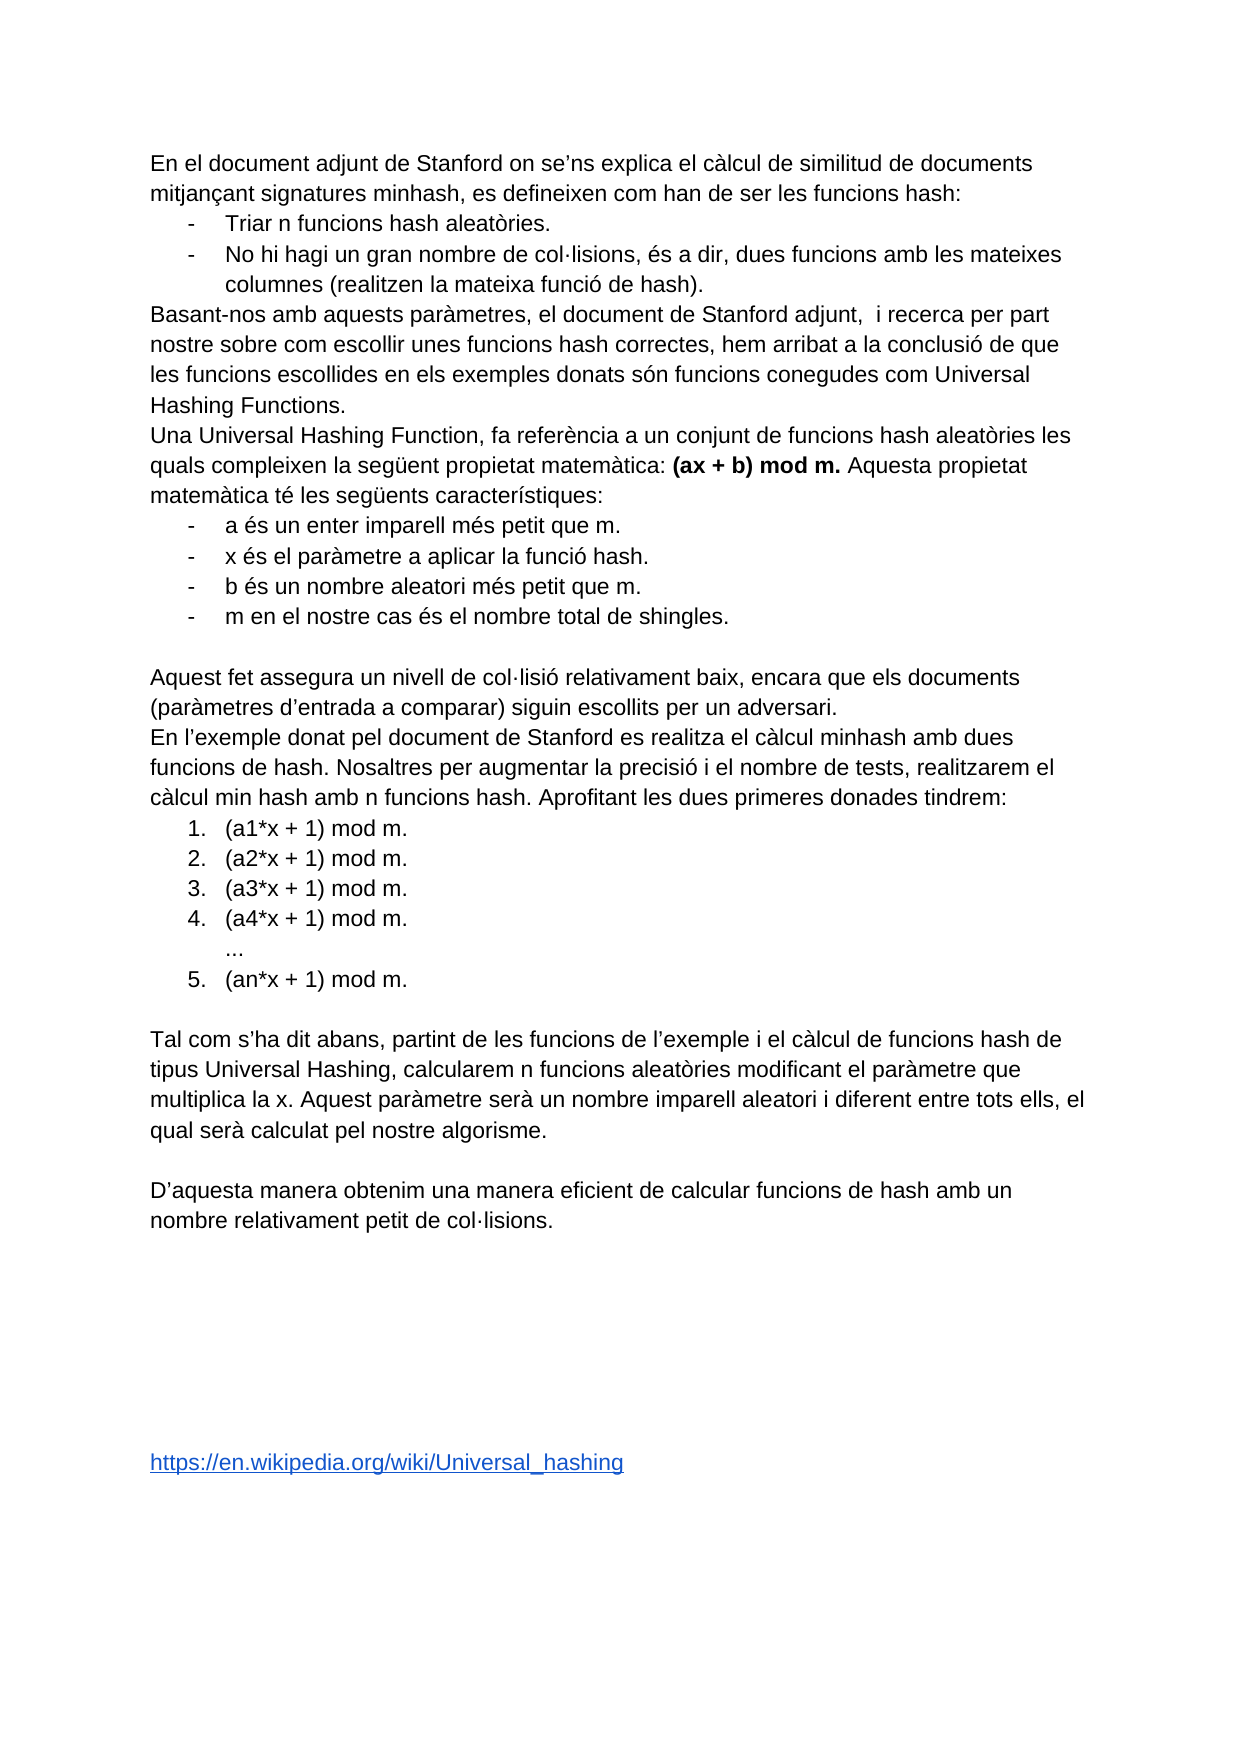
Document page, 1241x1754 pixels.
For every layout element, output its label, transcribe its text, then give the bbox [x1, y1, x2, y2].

list Triar n funcions hash aleatòries. [187, 210, 1090, 237]
text En l’exemple donat pel document de Stanford es realitza el càlcul minhash amb dues funcions de hash. Nosaltres per augmentar la precisió i el nombre de tests, realitzarem el càlcul min hash amb n funcions hash. Aprofitant les dues primeres donades tindrem: [150, 724, 1090, 811]
text ... [225, 935, 1090, 962]
text Basant-nos amb aquests paràmetres, el document de Stanford adjunt, i recerca per part nostre sobre com escollir unes funcions hash correctes, hem arribat a la conclusió de que les funcions escollides en els exemples donats són funcions conegudes com Universal Hashing Functions. [150, 301, 1090, 418]
list a és un enter imparell més petit que m. [187, 512, 1090, 539]
text Aquest fet assegura un nivell de col·lisió relativament baix, encara que els documents (paràmetres d’entrada a comparar) siguin escollits per un adversari. [150, 663, 1090, 720]
list x és el paràmetre a aplicar la funció hash. [187, 543, 1090, 569]
text D’aquesta manera obtenim una manera eficient de calcular funcions de hash amb un nombre relativament petit de col·lisions. [150, 1177, 1090, 1234]
text https://en.wikipedia.org/wiki/Universal_hashing [150, 1449, 1090, 1475]
text Una Universal Hashing Function, fa referència a un conjunt de funcions hash aleatòries les quals compleixen la següent propietat matemàtica: (ax + b) mod m. Aquesta propietat matemàtica té les següents característiques: [150, 422, 1090, 509]
list (a1*x + 1) mod m. [187, 814, 1090, 841]
list m en el nostre cas és el nombre total de shingles. [187, 603, 1090, 629]
list No hi hagi un gran nombre de col·lisions, és a dir, dues funcions amb les mateixes columnes (realitzen la mateixa funció de hash). [187, 241, 1090, 297]
list (an*x + 1) mod m. [187, 966, 1090, 992]
list (a2*x + 1) mod m. [187, 845, 1090, 871]
list (a3*x + 1) mod m. [187, 875, 1090, 901]
text Tal com s’ha dit abans, partint de les funcions de l’exemple i el càlcul de funcions hash de tipus Universal Hashing, calcularem n funcions aleatòries modificant el paràmetre que multiplica la x. Aquest paràmetre serà un nombre imparell aleatori i diferent entre tots ells, el qual serà calculat pel nostre algorisme. [150, 1026, 1090, 1143]
text En el document adjunt de Stanford on se’ns explica el càlcul de similitud de documents mitjançant signatures minhash, es defineixen com han de ser les funcions hash: [150, 150, 1090, 207]
list b és un nombre aleatori més petit que m. [187, 573, 1090, 599]
list (a4*x + 1) mod m. [187, 905, 1090, 932]
